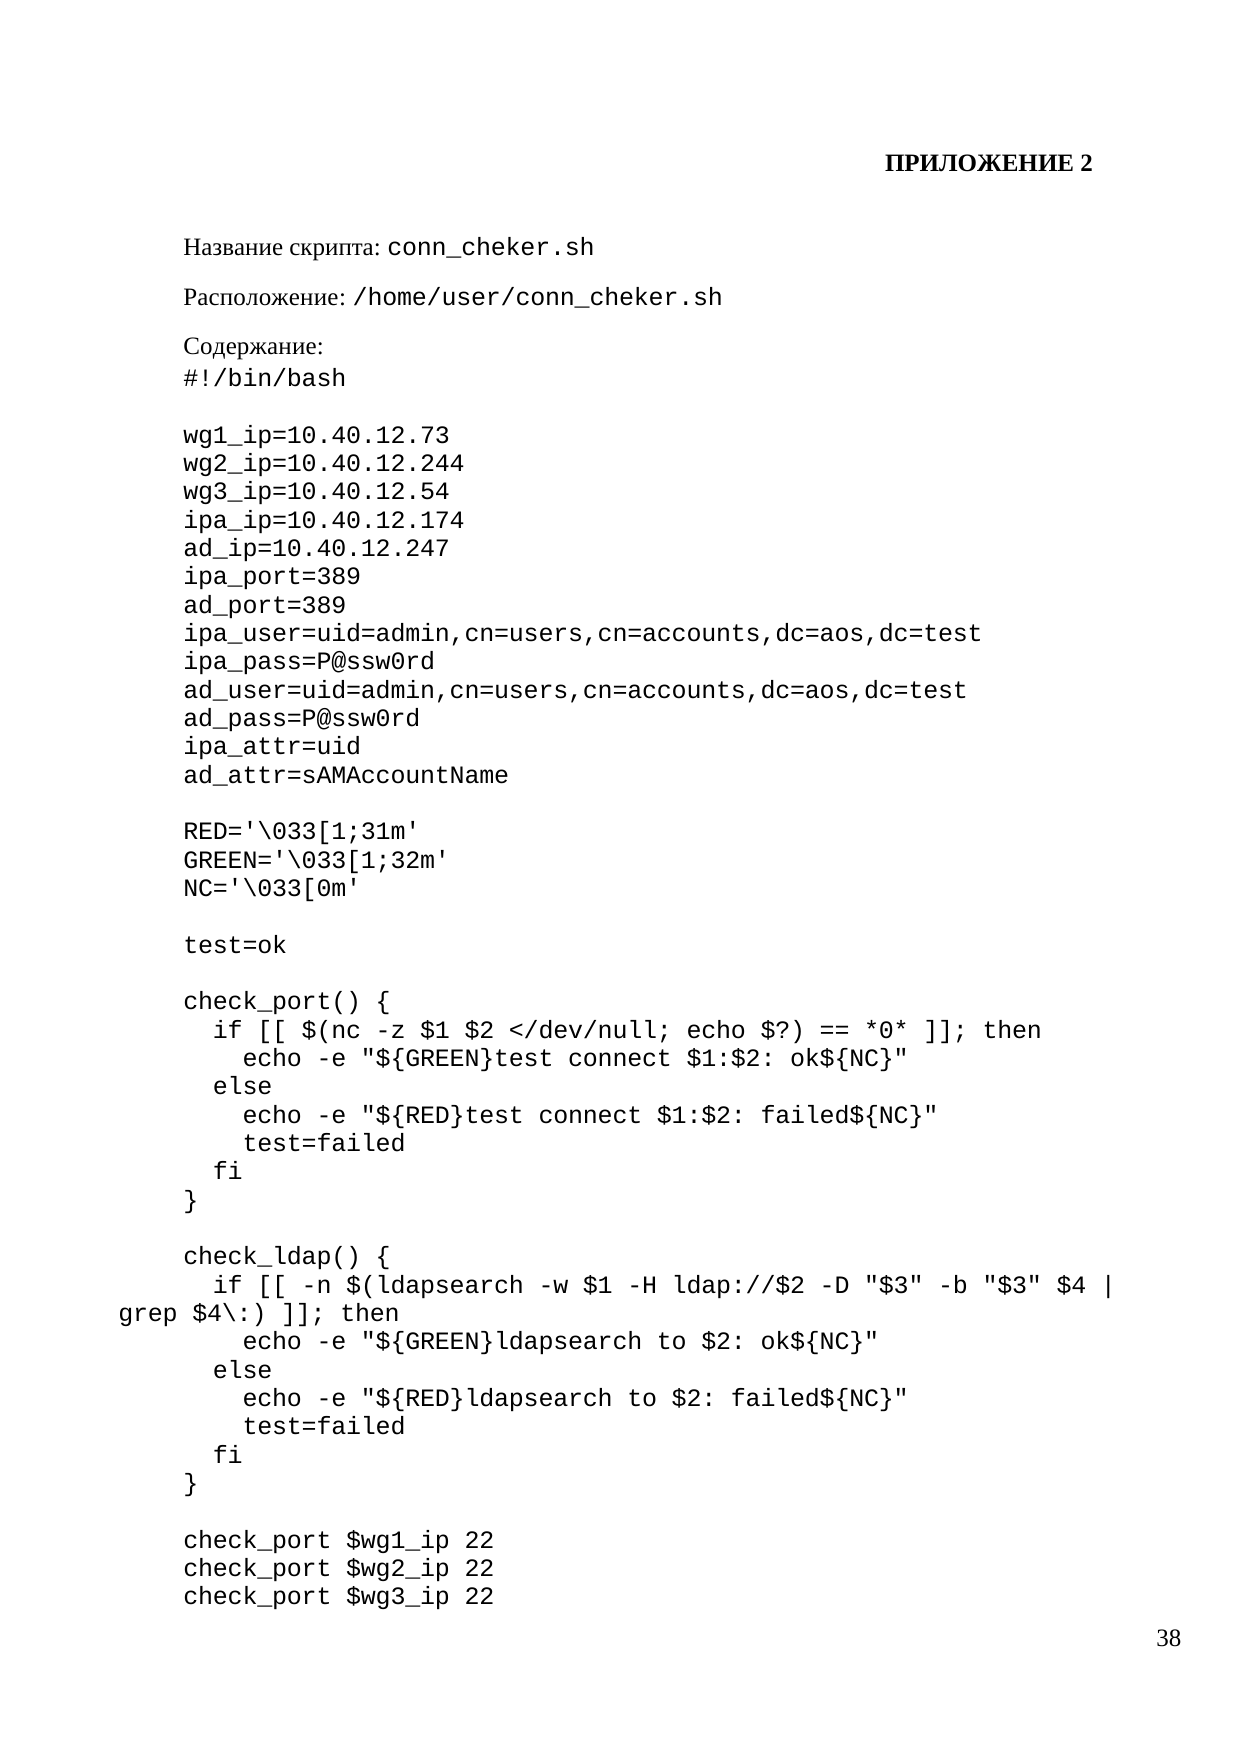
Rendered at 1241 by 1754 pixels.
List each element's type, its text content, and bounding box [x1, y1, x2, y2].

text ad_attr=sAMAccountName [118, 762, 1181, 791]
text check_port() { [118, 989, 1181, 1017]
text echo -e "${GREEN}test connect $1:$2: ok${NC}" [118, 1046, 1181, 1074]
text Расположение: /home/user/conn_cheker.sh [118, 282, 1181, 312]
text ipa_ip=10.40.12.174 [118, 507, 1181, 536]
text check_port $wg1_ip 22 [118, 1527, 1181, 1556]
text check_port $wg3_ip 22 [118, 1584, 1181, 1612]
subtitle Приложение 2 [165, 148, 1092, 176]
text ad_user=uid=admin,cn=users,cn=accounts,dc=aos,dc=test [118, 677, 1181, 706]
text ad_pass=P@ssw0rd [118, 706, 1181, 734]
text ipa_port=389 [118, 564, 1181, 592]
text check_ldap() { [118, 1244, 1181, 1272]
text ipa_pass=P@ssw0rd [118, 649, 1181, 677]
text echo -e "${RED}ldapsearch to $2: failed${NC}" [118, 1386, 1181, 1414]
text else [118, 1074, 1181, 1102]
text #!/bin/bash [118, 366, 1181, 394]
text test=ok [118, 932, 1181, 961]
text ad_port=389 [118, 592, 1181, 621]
text ipa_attr=uid [118, 734, 1181, 762]
subtitle Название скрипта: conn_cheker.sh [183, 232, 1181, 263]
text echo -e "${GREEN}ldapsearch to $2: ok${NC}" [118, 1329, 1181, 1357]
text } [118, 1471, 1181, 1499]
text wg2_ip=10.40.12.244 [118, 451, 1181, 479]
text wg3_ip=10.40.12.54 [118, 479, 1181, 507]
text wg1_ip=10.40.12.73 [118, 422, 1181, 451]
text test=failed [118, 1131, 1181, 1159]
text if [[ -n $(ldapsearch -w $1 -H ldap://$2 -D "$3" -b "$3" $4 | grep $4\:) ]]; then [118, 1272, 1181, 1329]
text fi [118, 1442, 1181, 1471]
text check_port $wg2_ip 22 [118, 1556, 1181, 1584]
text if [[ $(nc -z $1 $2 </dev/null; echo $?) == *0* ]]; then [118, 1017, 1181, 1046]
text ad_ip=10.40.12.247 [118, 536, 1181, 564]
text echo -e "${RED}test connect $1:$2: failed${NC}" [118, 1102, 1181, 1131]
text Содержание: [118, 331, 1181, 360]
text test=failed [118, 1414, 1181, 1442]
text GREEN='\033[1;32m' [118, 847, 1181, 876]
text else [118, 1357, 1181, 1386]
text fi [118, 1159, 1181, 1187]
text } [118, 1187, 1181, 1216]
text ipa_user=uid=admin,cn=users,cn=accounts,dc=aos,dc=test [118, 621, 1181, 649]
text NC='\033[0m' [118, 876, 1181, 904]
text RED='\033[1;31m' [118, 819, 1181, 847]
